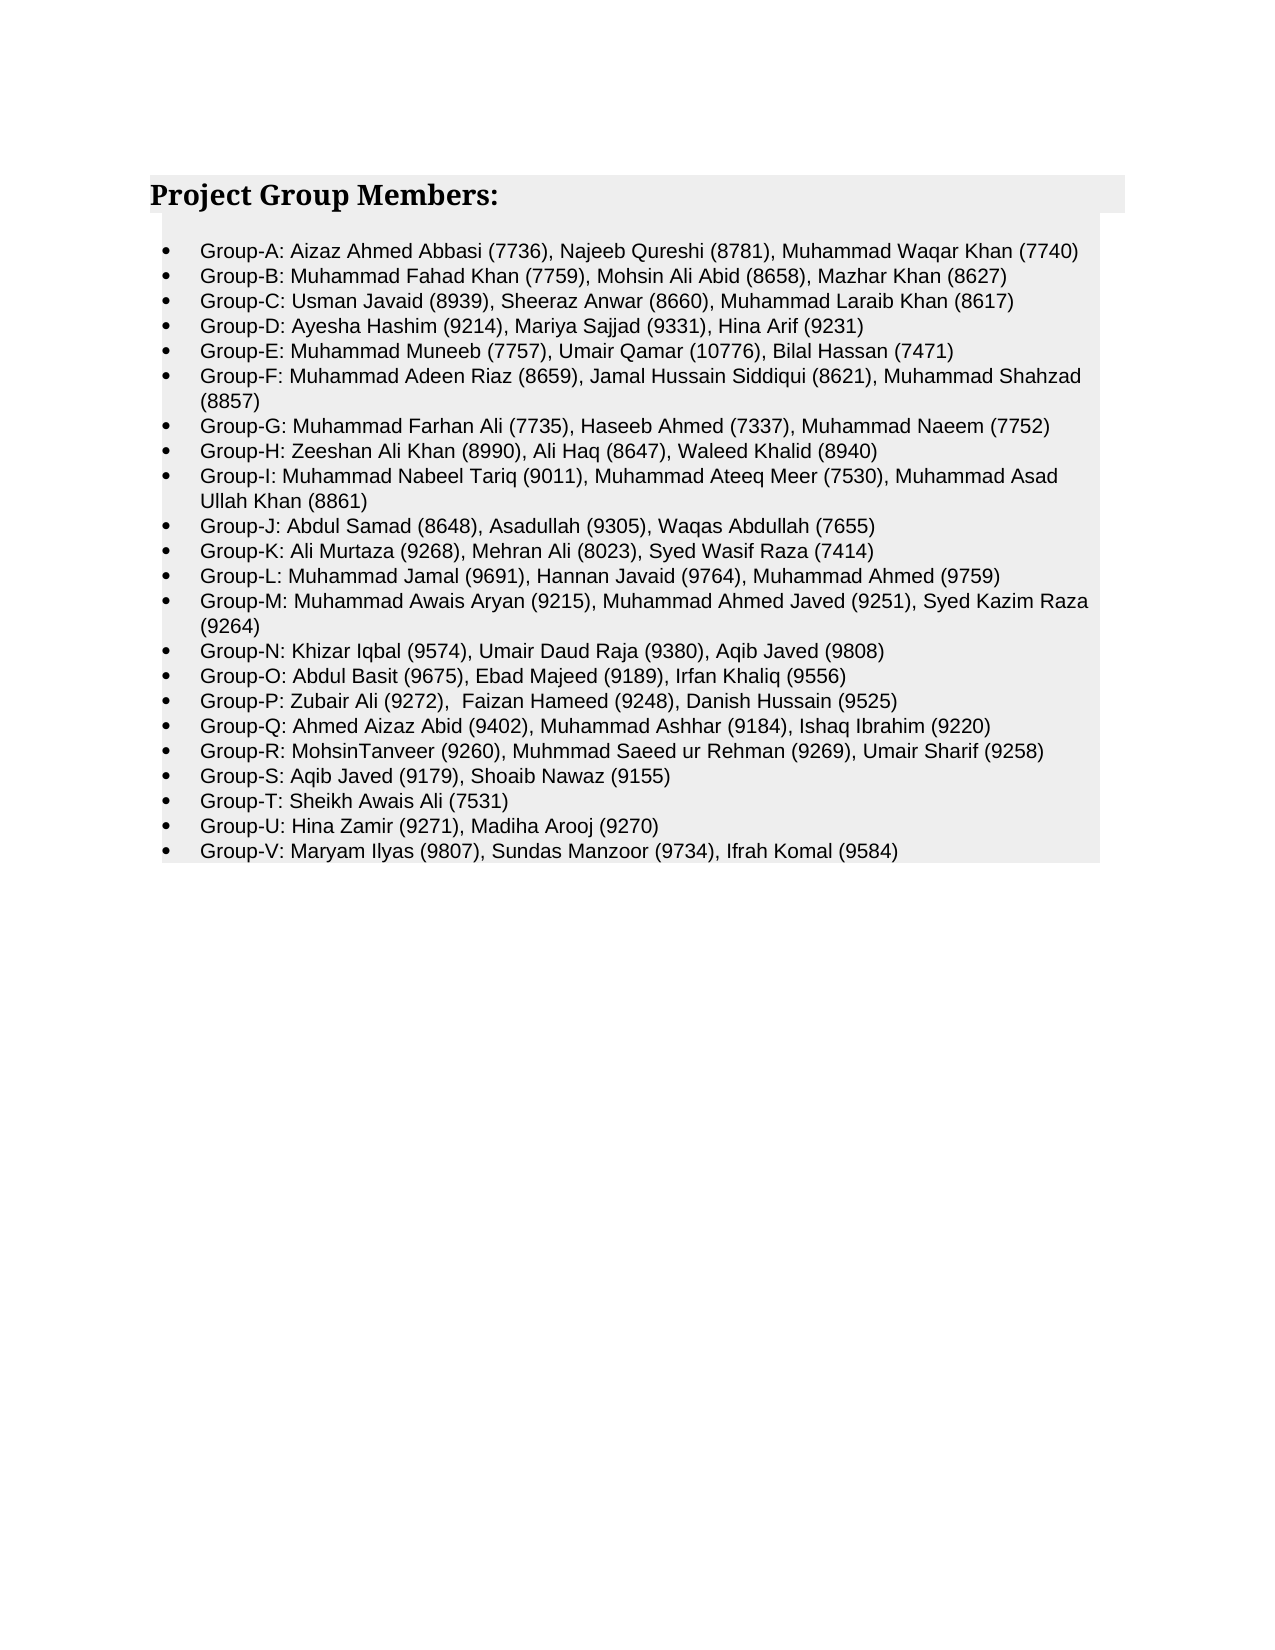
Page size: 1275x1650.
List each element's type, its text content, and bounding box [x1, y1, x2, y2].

list Group-L: Muhammad Jamal (9691), Hannan Javaid (9764), Muhammad Ahmed (9759) [162, 563, 1100, 588]
list Group-R: MohsinTanveer (9260), Muhmmad Saeed ur Rehman (9269), Umair Sharif (9258) [162, 738, 1100, 763]
list Group-F: Muhammad Adeen Riaz (8659), Jamal Hussain Siddiqui (8621), Muhammad Shahzad (8857) [162, 363, 1100, 413]
list Group-U: Hina Zamir (9271), Madiha Arooj (9270) [162, 813, 1100, 838]
list Group-J: Abdul Samad (8648), Asadullah (9305), Waqas Abdullah (7655) [162, 513, 1100, 538]
list Group-I: Muhammad Nabeel Tariq (9011), Muhammad Ateeq Meer (7530), Muhammad Asad Ullah Khan (8861) [162, 463, 1100, 513]
list Group-T: Sheikh Awais Ali (7531) [162, 788, 1100, 813]
list Group-A: Aizaz Ahmed Abbasi (7736), Najeeb Qureshi (8781), Muhammad Waqar Khan (7740) [162, 238, 1100, 263]
list Group-S: Aqib Javed (9179), Shoaib Nawaz (9155) [162, 763, 1100, 788]
list Group-G: Muhammad Farhan Ali (7735), Haseeb Ahmed (7337), Muhammad Naeem (7752) [162, 413, 1100, 438]
text Project Group Members: [150, 175, 1125, 213]
list Group-B: Muhammad Fahad Khan (7759), Mohsin Ali Abid (8658), Mazhar Khan (8627) [162, 263, 1100, 288]
list Group-V: Maryam Ilyas (9807), Sundas Manzoor (9734), Ifrah Komal (9584) [162, 838, 1100, 863]
list Group-K: Ali Murtaza (9268), Mehran Ali (8023), Syed Wasif Raza (7414) [162, 538, 1100, 563]
list Group-E: Muhammad Muneeb (7757), Umair Qamar (10776), Bilal Hassan (7471) [162, 338, 1100, 363]
list Group-N: Khizar Iqbal (9574), Umair Daud Raja (9380), Aqib Javed (9808) [162, 638, 1100, 663]
list Group-D: Ayesha Hashim (9214), Mariya Sajjad (9331), Hina Arif (9231) [162, 313, 1100, 338]
list Group-P: Zubair Ali (9272), Faizan Hameed (9248), Danish Hussain (9525) [162, 688, 1100, 713]
list Group-H: Zeeshan Ali Khan (8990), Ali Haq (8647), Waleed Khalid (8940) [162, 438, 1100, 463]
list Group-Q: Ahmed Aizaz Abid (9402), Muhammad Ashhar (9184), Ishaq Ibrahim (9220) [162, 713, 1100, 738]
list Group-O: Abdul Basit (9675), Ebad Majeed (9189), Irfan Khaliq (9556) [162, 663, 1100, 688]
list Group-M: Muhammad Awais Aryan (9215), Muhammad Ahmed Javed (9251), Syed Kazim Raza (9264) [162, 588, 1100, 638]
list Group-C: Usman Javaid (8939), Sheeraz Anwar (8660), Muhammad Laraib Khan (8617) [162, 288, 1100, 313]
